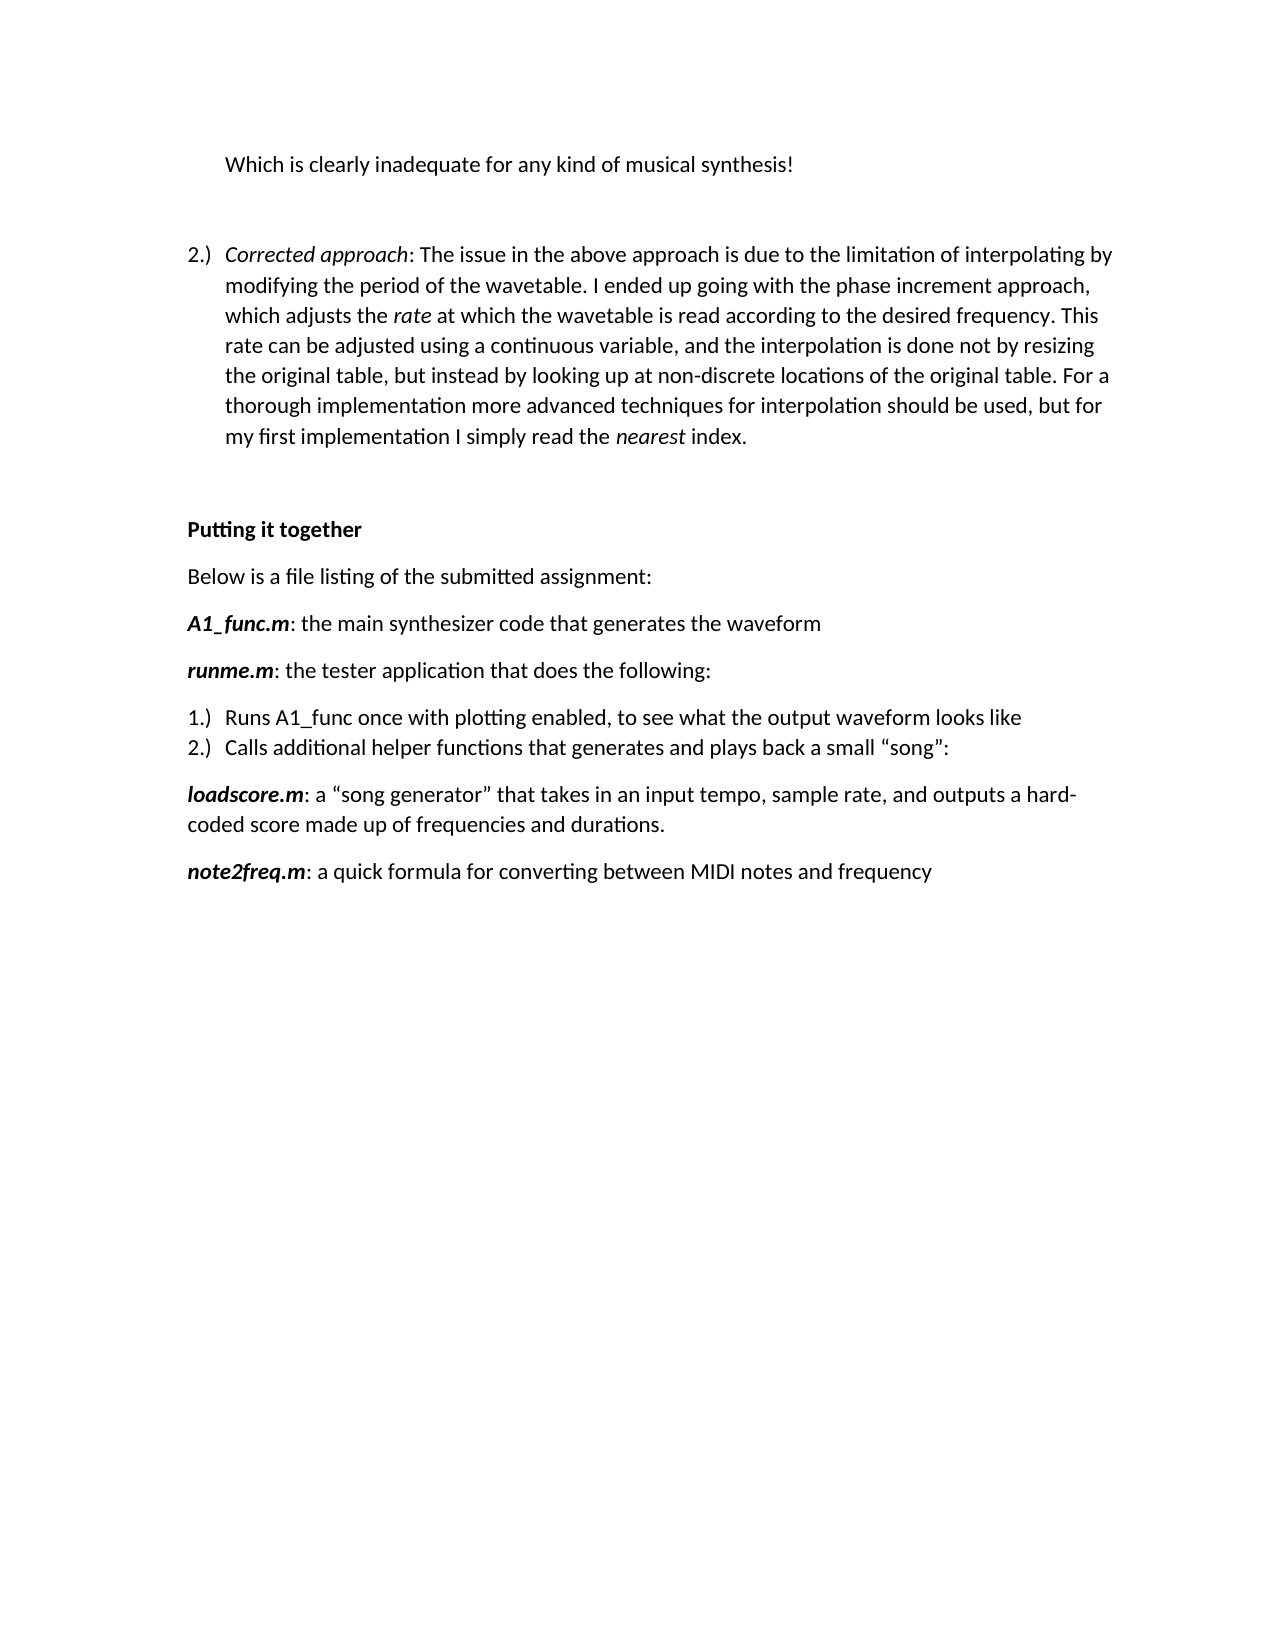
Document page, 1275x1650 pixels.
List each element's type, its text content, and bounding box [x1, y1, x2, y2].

list Corrected approach: The issue in the above approach is due to the limitation of interpolating by modifying the period of the wavetable. I ended up going with the phase increment approach, which adjusts the rate at which the wavetable is read according to the desired frequency. This rate can be adjusted using a continuous variable, and the interpolation is done not by resizing the original table, but instead by looking up at non-discrete locations of the original table. For a thorough implementation more advanced techniques for interpolation should be used, but for my first implementation I simply read the nearest index. [187, 241, 1125, 450]
text note2freq.m: a quick formula for converting between MIDI notes and frequency [187, 857, 1125, 885]
text loadscore.m: a “song generator” that takes in an input tempo, sample rate, and outputs a hard-coded score made up of frequencies and durations. [187, 780, 1125, 838]
text A1_func.m: the main synthesizer code that generates the waveform [187, 609, 1125, 637]
list Calls additional helper functions that generates and plays back a small “song”: [187, 733, 1125, 761]
text Below is a file listing of the submitted assignment: [187, 562, 1125, 591]
list Which is clearly inadequate for any kind of musical synthesis! [225, 150, 1125, 178]
text runme.m: the tester application that does the following: [187, 656, 1125, 684]
list Runs A1_func once with plotting enabled, to see what the output waveform looks like [187, 703, 1125, 731]
text Putting it together [187, 516, 1125, 544]
